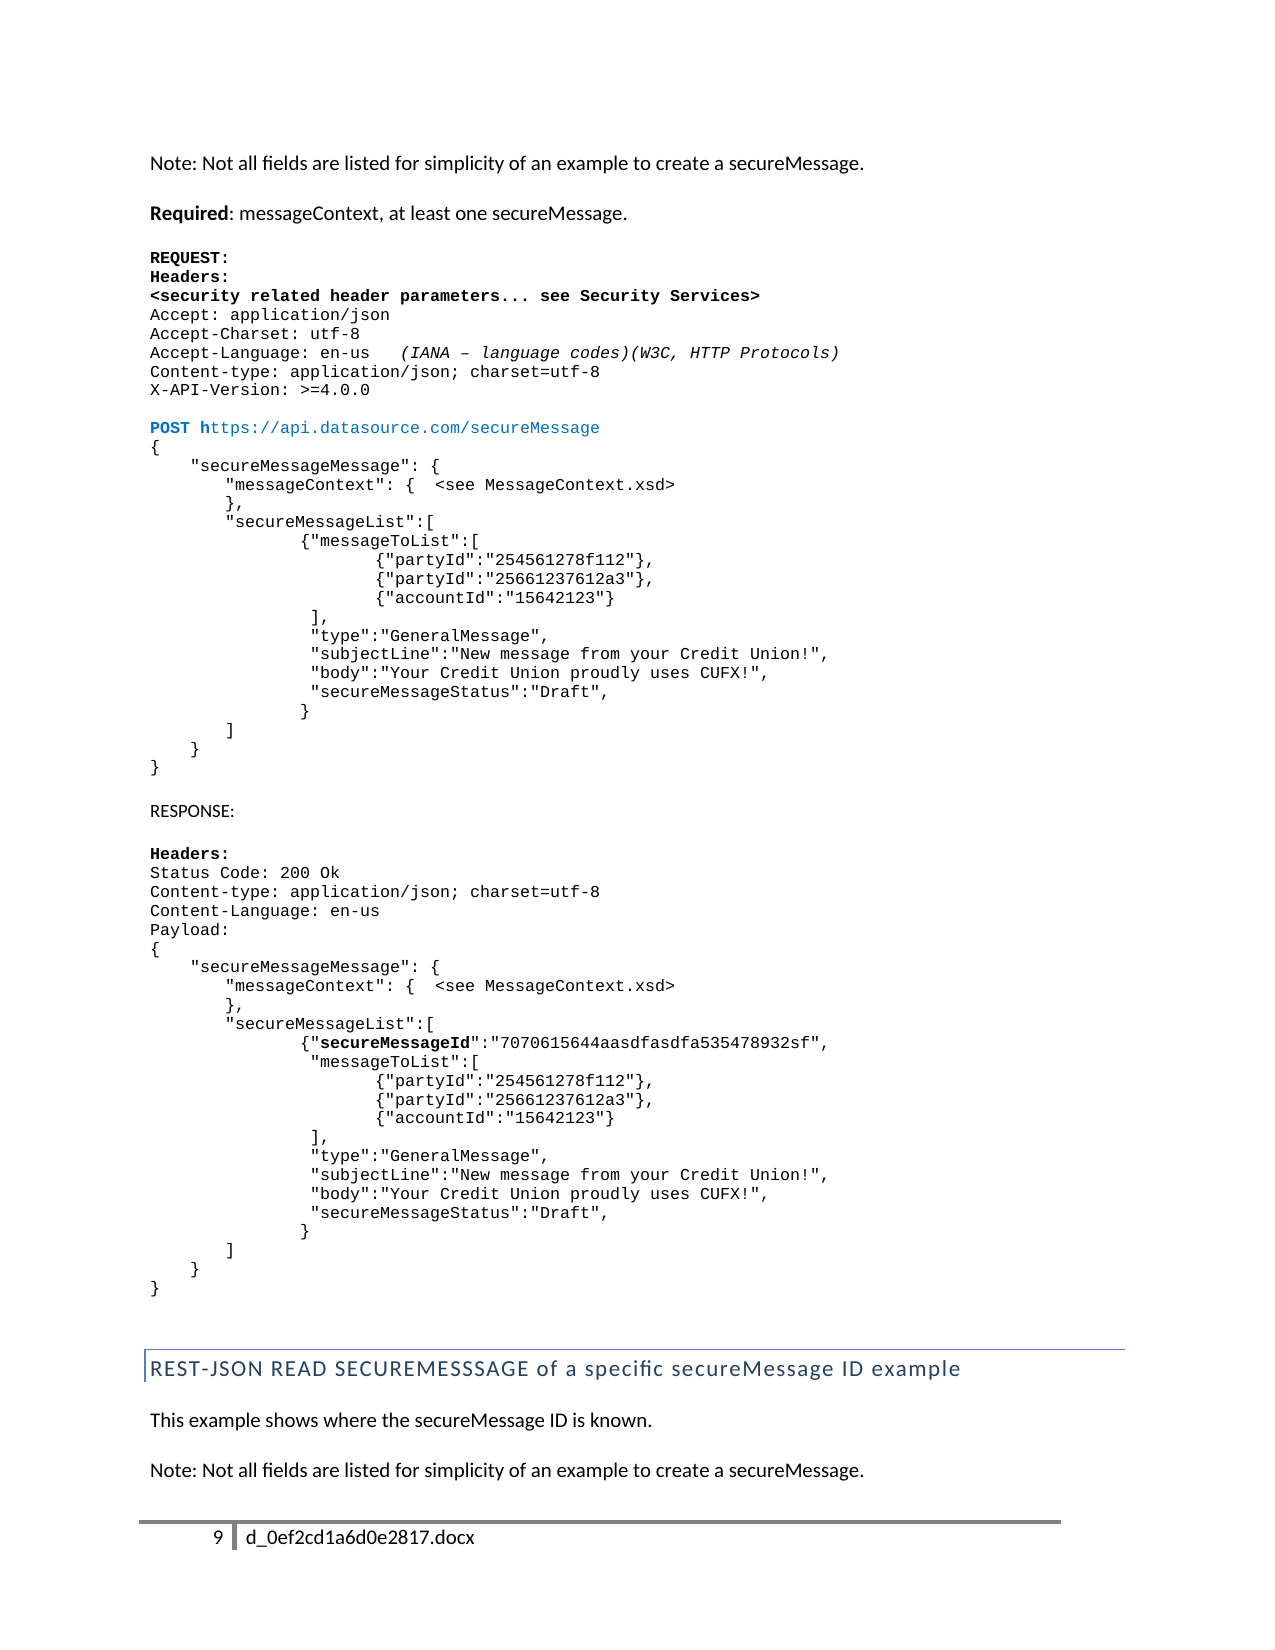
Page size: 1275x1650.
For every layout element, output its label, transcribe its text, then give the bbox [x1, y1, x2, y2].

text Accept-Language: en-us (IANA – language codes)(W3C, HTTP Protocols) [150, 344, 1125, 363]
text } [225, 1223, 1125, 1242]
text ], [225, 1129, 1125, 1148]
text Status Code: 200 Ok [150, 865, 1125, 884]
text REQUEST: [150, 250, 1125, 269]
text "secureMessageStatus":"Draft", [225, 684, 1125, 702]
text "secureMessageMessage": { [150, 457, 1125, 476]
text {"accountId":"15642123"} [300, 589, 1125, 608]
text "secureMessageList":[ [150, 1016, 1125, 1034]
text Note: Not all fields are listed for simplicity of an example to create a secureMessage. [150, 150, 1125, 175]
text } [225, 702, 1125, 721]
text "type":"GeneralMessage", [150, 627, 1125, 646]
text } [150, 1261, 1125, 1279]
text "messageContext": { <see MessageContext.xsd> [225, 978, 1125, 997]
text "body":"Your Credit Union proudly uses CUFX!", [150, 665, 1125, 684]
text Required: messageContext, at least one secureMessage. [150, 200, 1125, 225]
text <security related header parameters... see Security Services> [150, 288, 1125, 307]
text } [150, 740, 1125, 759]
text Payload: [150, 921, 1125, 940]
text ] [150, 721, 1125, 740]
text This example shows where the secureMessage ID is known. [150, 1407, 1125, 1433]
text Headers: [150, 269, 1125, 288]
text RESPONSE: [150, 799, 1125, 822]
text "subjectLine":"New message from your Credit Union!", [150, 1166, 1125, 1185]
text "secureMessageStatus":"Draft", [225, 1204, 1125, 1223]
text X-API-Version: >=4.0.0 [150, 382, 1125, 401]
text {"accountId":"15642123"} [300, 1110, 1125, 1129]
text "secureMessageList":[ [150, 514, 1125, 533]
text POST https://api.datasource.com/secureMessage [150, 420, 1125, 438]
text { [150, 438, 1125, 457]
text { [150, 940, 1125, 959]
text {"partyId":"254561278f112"}, [300, 552, 1125, 571]
text Content-type: application/json; charset=utf-8 [150, 363, 1125, 382]
text }, [225, 997, 1125, 1016]
text "secureMessageMessage": { [150, 959, 1125, 978]
text {"partyId":"25661237612a3"}, [300, 571, 1125, 589]
text "messageContext": { <see MessageContext.xsd> [225, 476, 1125, 495]
text } [150, 759, 1125, 778]
text {"messageToList":[ [225, 533, 1125, 552]
text Headers: [150, 846, 1125, 865]
text Content-type: application/json; charset=utf-8 [150, 884, 1125, 902]
text {"partyId":"25661237612a3"}, [300, 1091, 1125, 1110]
subtitle REST-JSON READ SECUREMESSSAGE of a specific secureMessage ID example [146, 1350, 1125, 1382]
text {"partyId":"254561278f112"}, [300, 1072, 1125, 1091]
text Accept-Charset: utf-8 [150, 325, 1125, 344]
text "messageToList":[ [225, 1053, 1125, 1072]
text "body":"Your Credit Union proudly uses CUFX!", [150, 1185, 1125, 1204]
text "type":"GeneralMessage", [150, 1148, 1125, 1166]
text {"secureMessageId":"7070615644aasdfasdfa535478932sf", [225, 1034, 1125, 1053]
text Accept: application/json [150, 307, 1125, 325]
text Content-Language: en-us [150, 902, 1125, 921]
text ] [225, 1242, 1125, 1261]
text ], [225, 608, 1125, 627]
text }, [225, 495, 1125, 514]
text "subjectLine":"New message from your Credit Union!", [150, 646, 1125, 665]
text } [150, 1279, 1125, 1298]
text Note: Not all fields are listed for simplicity of an example to create a secureMessage. [150, 1457, 1125, 1483]
